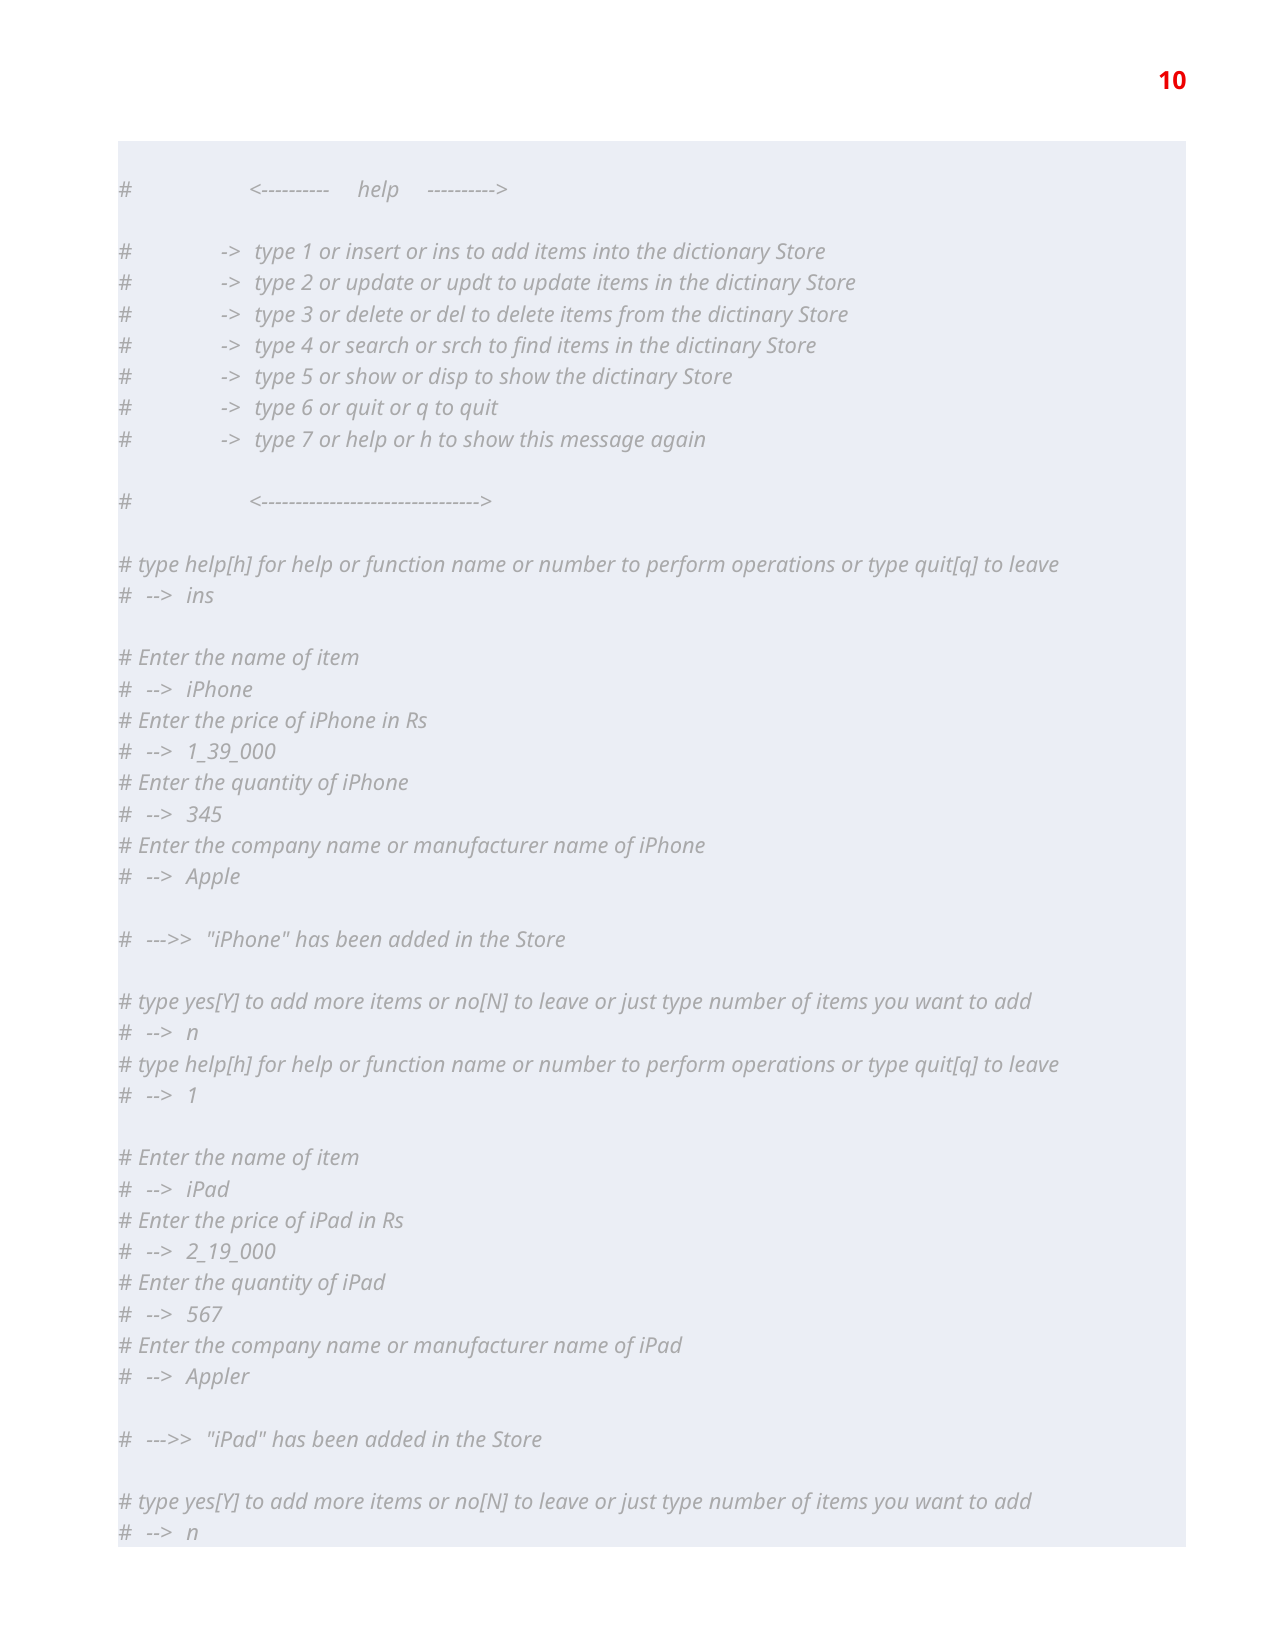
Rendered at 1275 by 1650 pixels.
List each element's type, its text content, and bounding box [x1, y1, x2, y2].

text # Enter the quantity of iPad [118, 1266, 1186, 1297]
text # type yes[Y] to add more items or no[N] to leave or just type number of items you want to add [118, 984, 1186, 1016]
text # --> 1_39_000 [118, 734, 1186, 766]
text # Enter the name of item [118, 641, 1186, 672]
text # type help[h] for help or function name or number to perform operations or type quit[q] to leave [118, 1047, 1186, 1078]
text # type help[h] for help or function name or number to perform operations or type quit[q] to leave [118, 547, 1186, 578]
text # --> 345 [118, 797, 1186, 828]
text # Enter the quantity of iPhone [118, 766, 1186, 797]
text # -> type 4 or search or srch to find items in the dictinary Store [118, 328, 1186, 359]
text # -> type 5 or show or disp to show the dictinary Store [118, 359, 1186, 391]
text # -> type 7 or help or h to show this message again [118, 422, 1186, 453]
text # --> Apple [118, 859, 1186, 891]
text # --> ins [118, 578, 1186, 609]
text # --> iPhone [118, 672, 1186, 703]
text # <--------------------------------> [118, 484, 1186, 516]
text # --->> "iPad" has been added in the Store [118, 1422, 1186, 1453]
text # --> n [118, 1016, 1186, 1047]
text # --> 567 [118, 1297, 1186, 1328]
text # Enter the company name or manufacturer name of iPad [118, 1328, 1186, 1359]
text # --> Appler [118, 1359, 1186, 1391]
text # --->> "iPhone" has been added in the Store [118, 922, 1186, 953]
text # <---------- help ----------> [118, 172, 1186, 203]
text # type yes[Y] to add more items or no[N] to leave or just type number of items you want to add [118, 1484, 1186, 1516]
text # -> type 1 or insert or ins to add items into the dictionary Store [118, 234, 1186, 266]
text # -> type 3 or delete or del to delete items from the dictinary Store [118, 297, 1186, 328]
text # --> n [118, 1516, 1186, 1547]
text # Enter the name of item [118, 1141, 1186, 1172]
text # Enter the price of iPhone in Rs [118, 703, 1186, 734]
text # Enter the price of iPad in Rs [118, 1203, 1186, 1234]
text # Enter the company name or manufacturer name of iPhone [118, 828, 1186, 859]
text # --> 2_19_000 [118, 1234, 1186, 1266]
text # --> 1 [118, 1078, 1186, 1109]
text # -> type 2 or update or updt to update items in the dictinary Store [118, 266, 1186, 297]
text # -> type 6 or quit or q to quit [118, 391, 1186, 422]
text # --> iPad [118, 1172, 1186, 1203]
